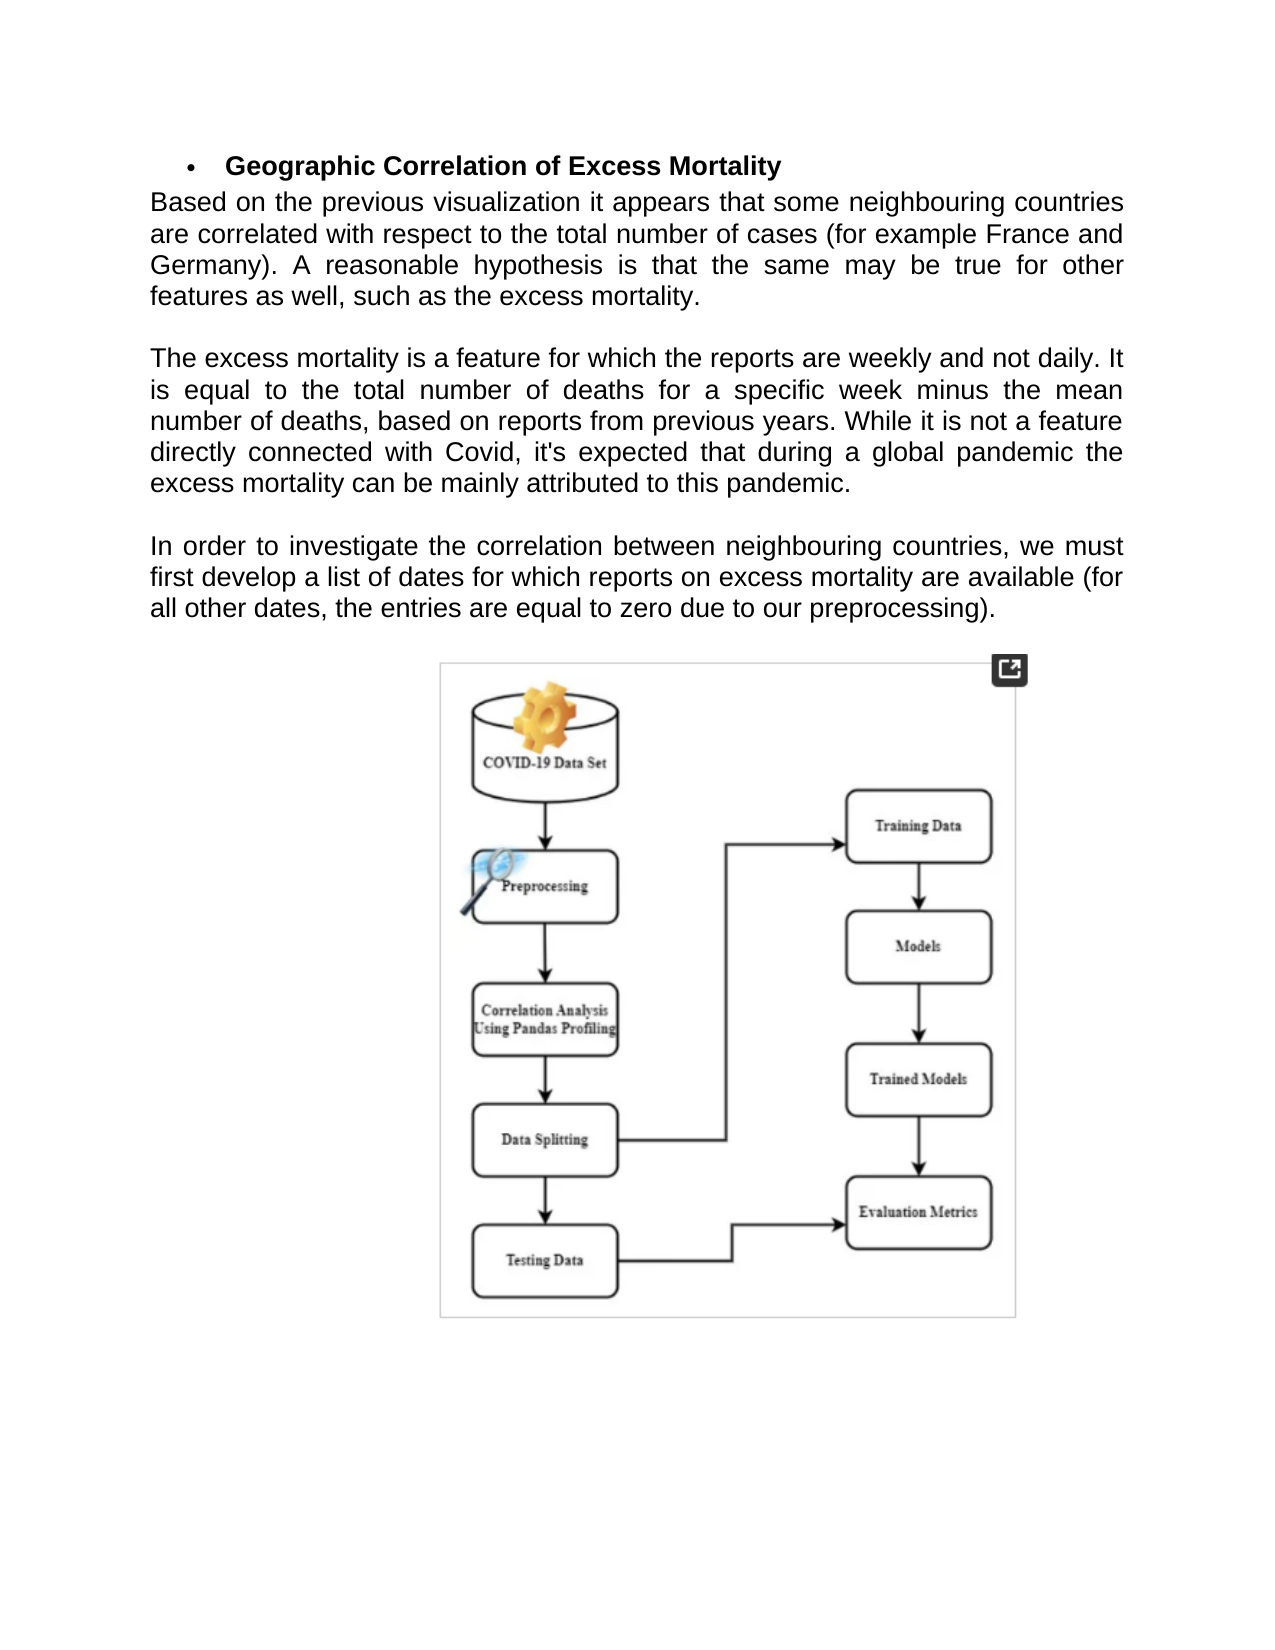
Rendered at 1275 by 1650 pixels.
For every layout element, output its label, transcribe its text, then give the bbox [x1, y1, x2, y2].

text Based on the previous visualization it appears that some neighbouring countries are correlated with respect to the total number of cases (for example France and Germany). A reasonable hypothesis is that the same may be true for other features as well, such as the excess mortality. [150, 186, 1125, 311]
list Geographic Correlation of Excess Mortality [187, 150, 1125, 181]
picture [225, 654, 1200, 1327]
text In order to investigate the correlation between neighbouring countries, we must first develop a list of dates for which reports on excess mortality are available (for all other dates, the entries are equal to zero due to our preprocessing). [150, 530, 1125, 624]
text The excess mortality is a feature for which the reports are weekly and not daily. It is equal to the total number of deaths for a specific week minus the mean number of deaths, based on reports from previous years. While it is not a feature directly connected with Covid, it's expected that during a global pandemic the excess mortality can be mainly attributed to this pandemic. [150, 342, 1125, 499]
